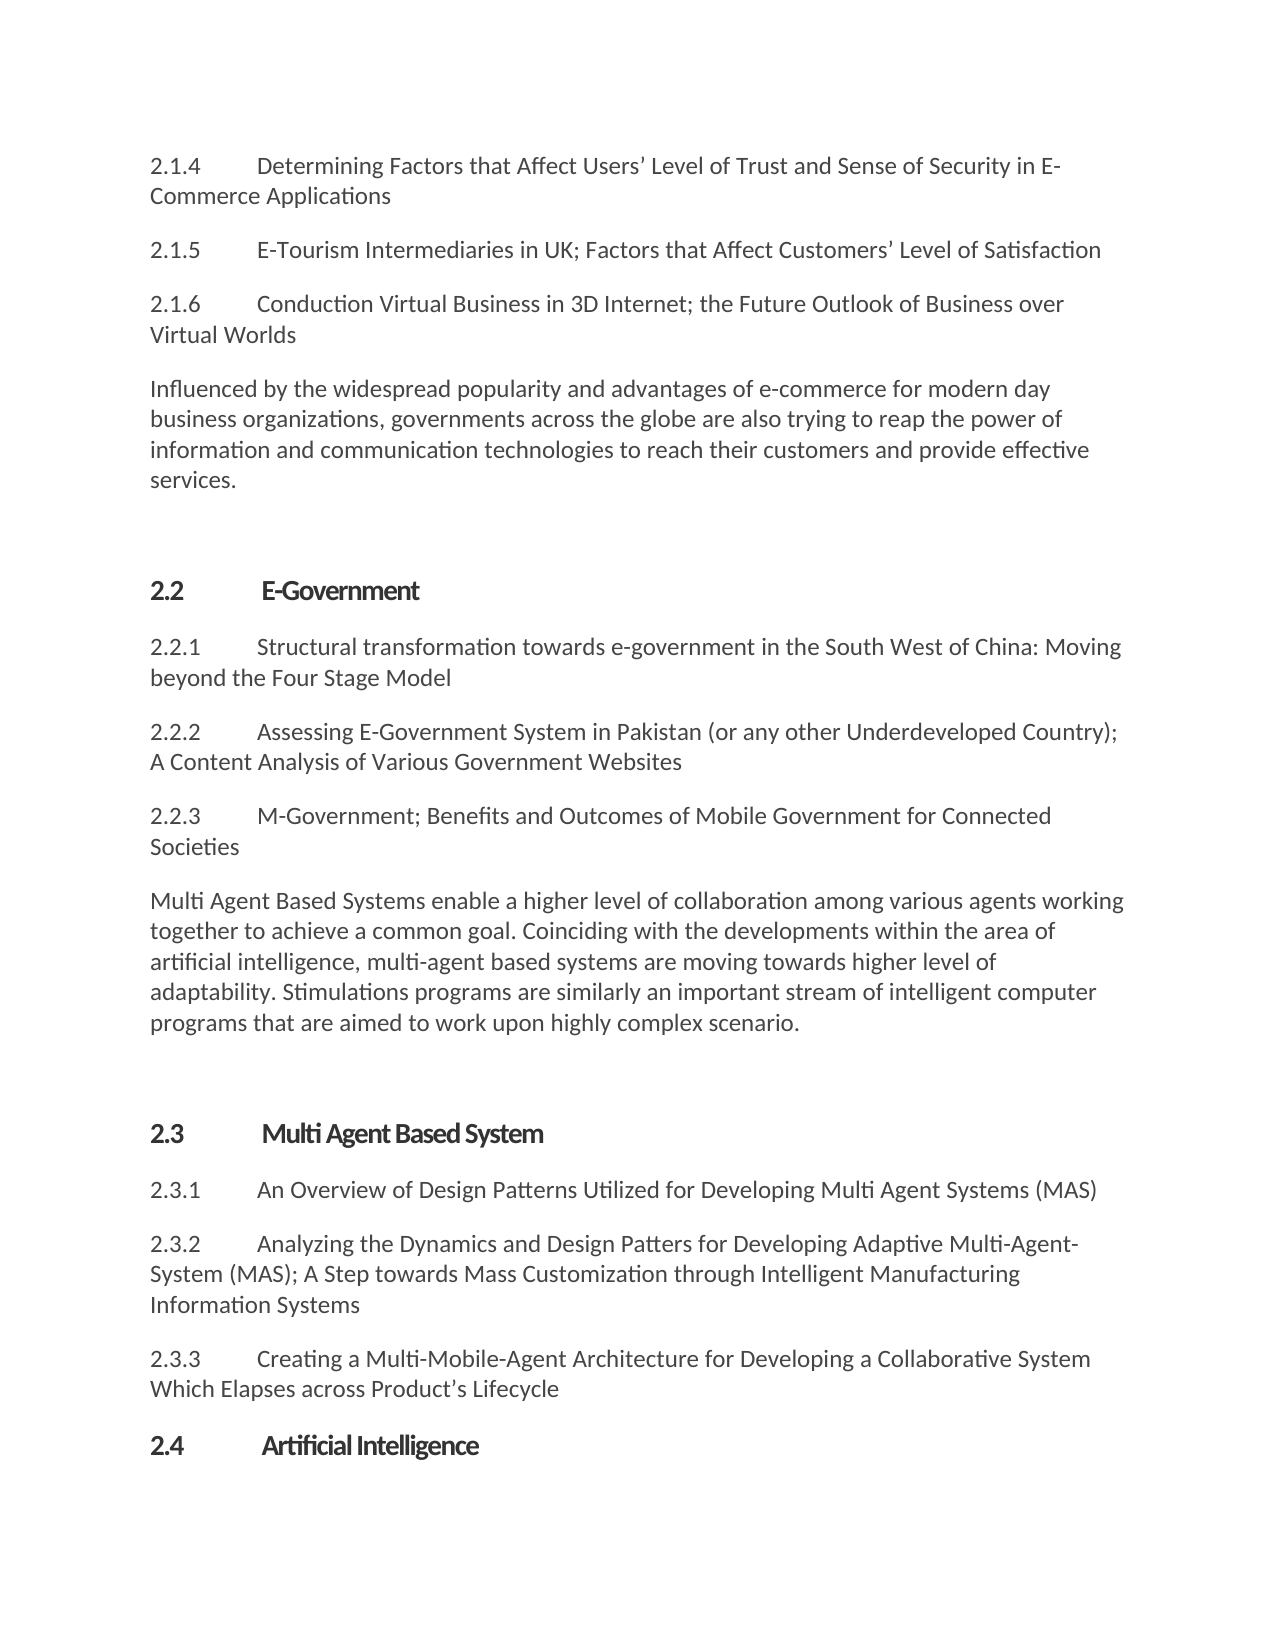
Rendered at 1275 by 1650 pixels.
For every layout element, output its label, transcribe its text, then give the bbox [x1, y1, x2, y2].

text 2.1.5 E-Tourism Intermediaries in UK; Factors that Affect Customers’ Level of Satisfaction [150, 234, 1125, 265]
text Influenced by the widespread popularity and advantages of e-commerce for modern day business organizations, governments across the globe are also trying to reap the power of information and communication technologies to reach their customers and provide effective services. [150, 373, 1125, 495]
text 2.3.2 Analyzing the Dynamics and Design Patters for Developing Adaptive Multi-Agent-System (MAS); A Step towards Mass Customization through Intelligent Manufacturing Information Systems [150, 1228, 1125, 1319]
text 2.1.4 Determining Factors that Affect Users’ Level of Trust and Sense of Security in E-Commerce Applications [150, 150, 1125, 211]
text 2.1.6 Conduction Virtual Business in 3D Internet; the Future Outlook of Business over Virtual Worlds [150, 288, 1125, 349]
text 2.3.1 An Overview of Design Patterns Utilized for Developing Multi Agent Systems (MAS) [150, 1174, 1125, 1204]
text 2.2 E-Government [150, 572, 1125, 608]
text 2.2.3 M-Government; Benefits and Outcomes of Mobile Government for Connected Societies [150, 800, 1125, 861]
text 2.4 Artificial Intelligence [150, 1427, 1125, 1463]
text 2.3.3 Creating a Multi-Mobile-Agent Architecture for Developing a Collaborative System Which Elapses across Product’s Lifecycle [150, 1343, 1125, 1404]
text 2.2.2 Assessing E-Government System in Pakistan (or any other Underdeveloped Country); A Content Analysis of Various Government Websites [150, 716, 1125, 777]
text Multi Agent Based Systems enable a higher level of collaboration among various agents working together to achieve a common goal. Coinciding with the developments within the area of artificial intelligence, multi-agent based systems are moving towards higher level of adaptability. Stimulations programs are similarly an important stream of intelligent computer programs that are aimed to work upon highly complex scenario. [150, 885, 1125, 1037]
text 2.2.1 Structural transformation towards e-government in the South West of China: Moving beyond the Four Stage Model [150, 631, 1125, 692]
text 2.3 Multi Agent Based System [150, 1115, 1125, 1151]
